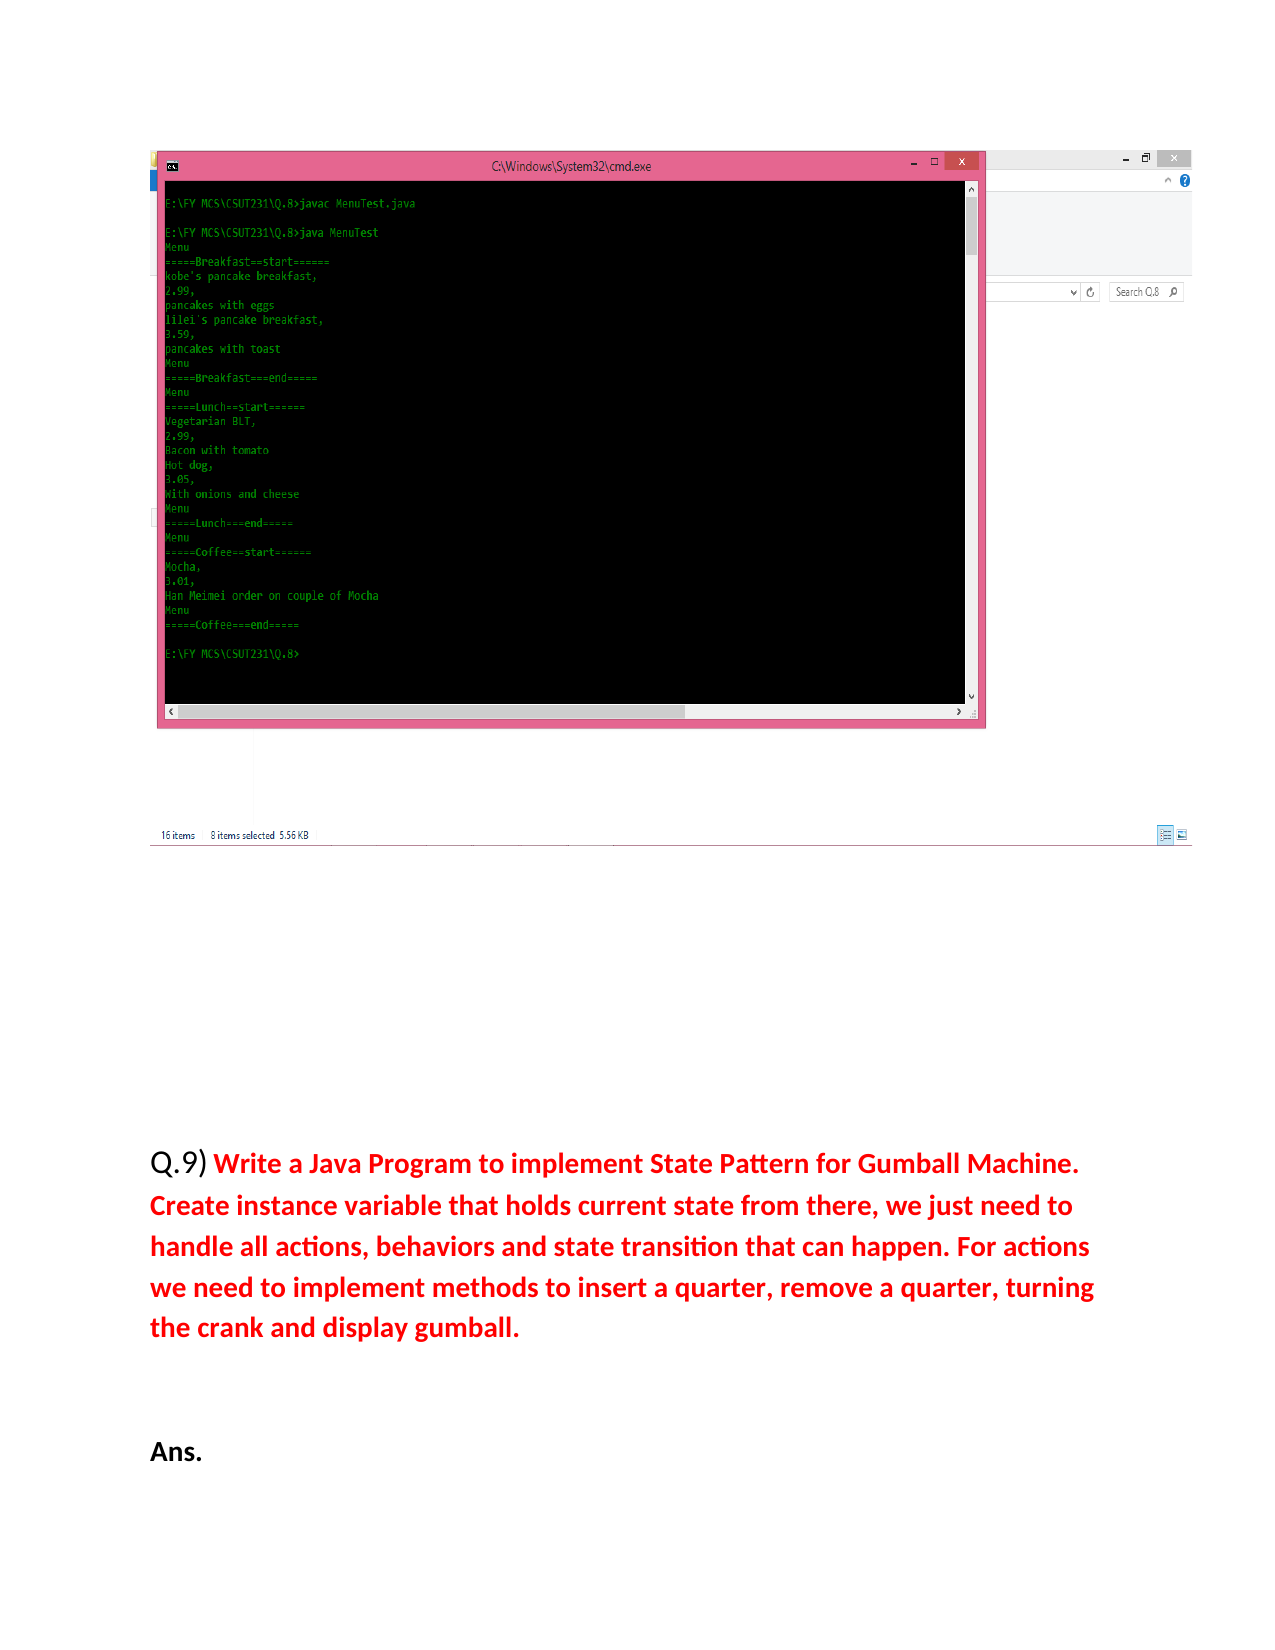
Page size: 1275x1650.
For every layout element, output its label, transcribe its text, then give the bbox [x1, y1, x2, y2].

text Q.9) Write a Java Program to implement State Pattern for Gumball Machine. Create instance variable that holds current state from there, we just need to handle all actions, behaviors and state transition that can happen. For actions we need to implement methods to insert a quarter, remove a quarter, turning the crank and display gumball. [150, 1141, 1125, 1345]
text Ans. [150, 1433, 1125, 1469]
picture [150, 150, 1193, 846]
